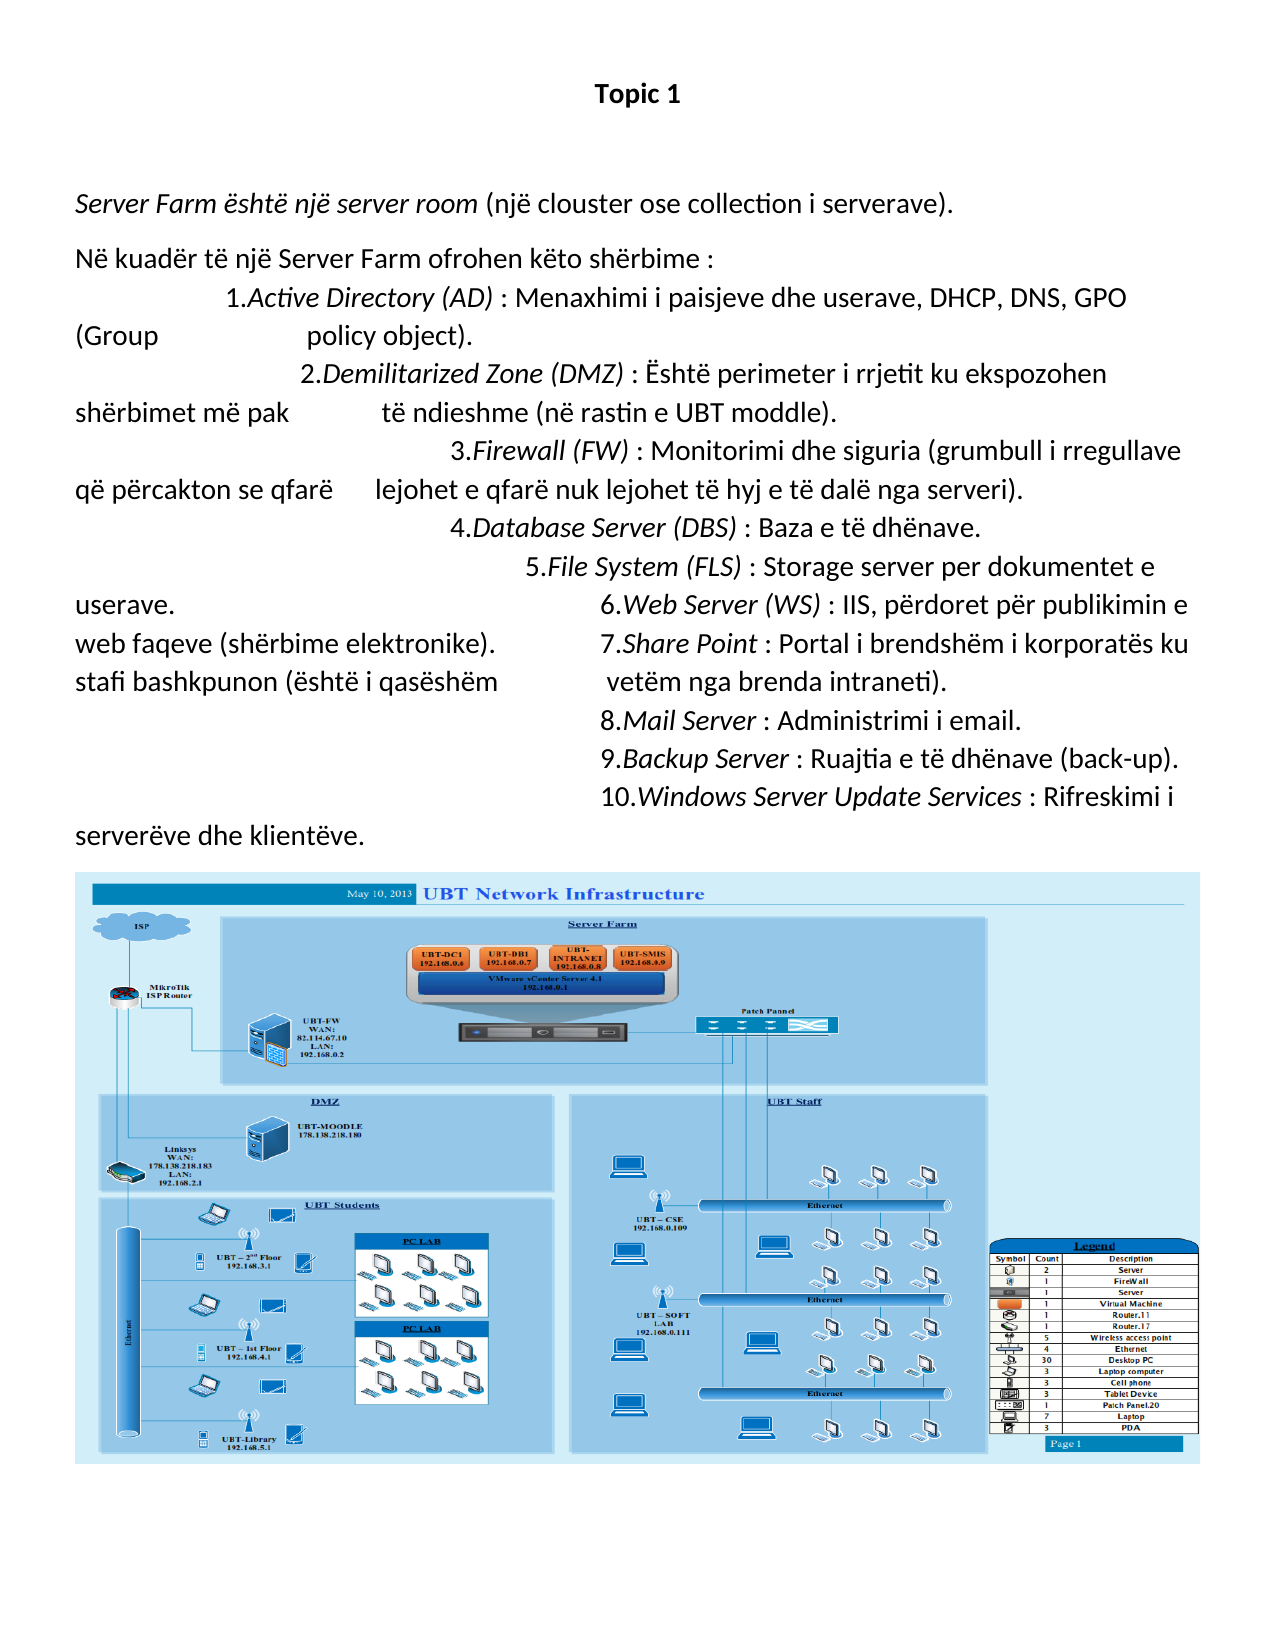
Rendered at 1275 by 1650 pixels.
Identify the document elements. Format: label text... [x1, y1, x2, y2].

picture [75, 872, 1200, 1464]
text Në kuadër të një Server Farm ofrohen këto shërbime : 1.Active Directory (AD) : Menaxhimi i paisjeve dhe userave, DHCP, DNS, GPO (Group policy object). 2.Demilitarized Zone (DMZ) : Është perimeter i rrjetit ku ekspozohen shërbimet më pak të ndieshme (në rastin e UBT moddle). 3.Firewall (FW) : Monitorimi dhe siguria (grumbull i rregullave që përcakton se qfarë lejohet e qfarë nuk lejohet të hyj e të dalë nga serveri). 4.Database Server (DBS) : Baza e të dhënave. 5.File System (FLS) : Storage server per dokumentet e userave. 6.Web Server (WS) : IIS, përdoret për publikimin e web faqeve (shërbime elektronike). 7.Share Point : Portal i brendshëm i korporatës ku stafi bashkpunon (është i qasëshëm vetëm nga brenda intraneti). 8.Mail Server : Administrimi i email. 9.Backup Server : Ruajtia e të dhënave (back-up). 10.Windows Server Update Services : Rifreskimi i serverëve dhe klientëve. [75, 240, 1200, 852]
text Topic 1 [75, 75, 1200, 111]
text Server Farm është një server room (një clouster ose collection i serverave). [75, 185, 1200, 221]
